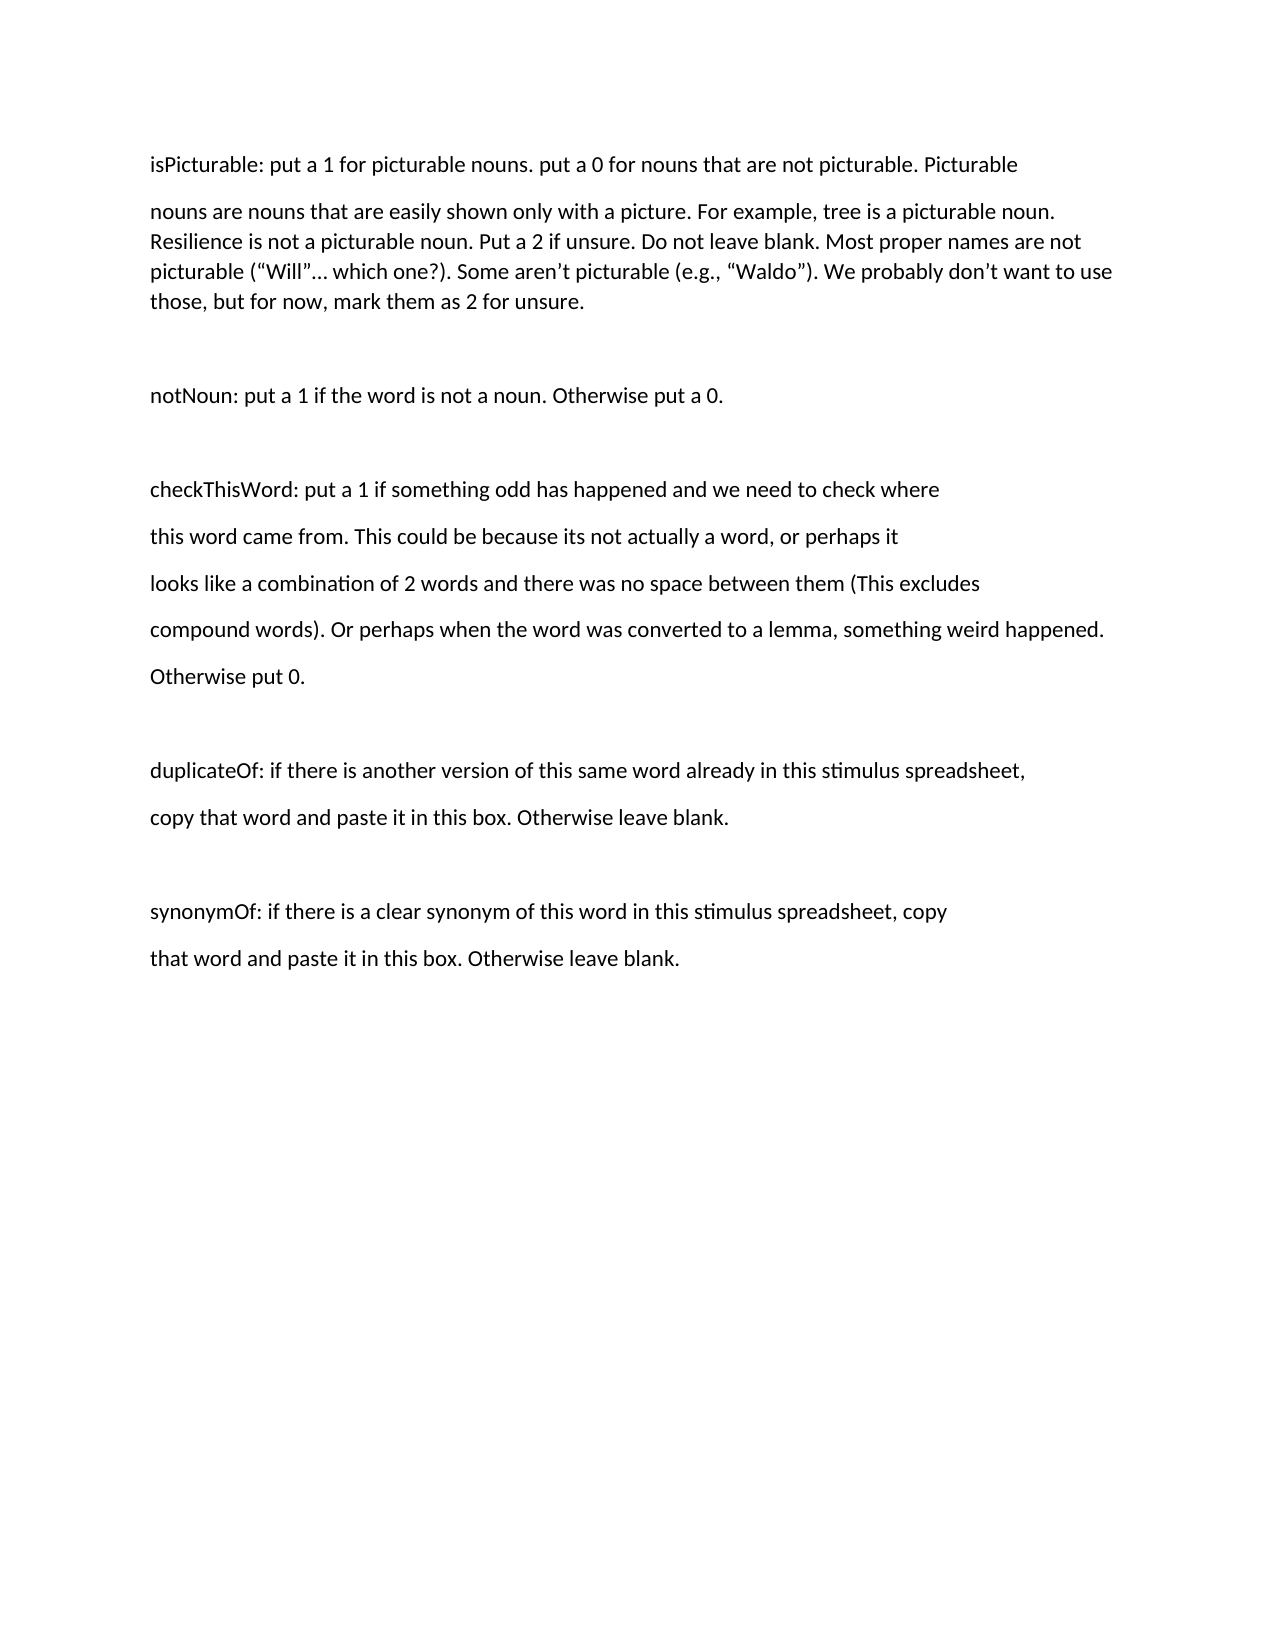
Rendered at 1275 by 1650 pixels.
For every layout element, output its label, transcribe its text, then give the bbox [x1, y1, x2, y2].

text compound words). Or perhaps when the word was converted to a lemma, something weird happened. [150, 616, 1125, 644]
text that word and paste it in this box. Otherwise leave blank. [150, 944, 1125, 972]
text Otherwise put 0. [150, 662, 1125, 691]
text isPicturable: put a 1 for picturable nouns. put a 0 for nouns that are not picturable. Picturable [150, 150, 1125, 178]
text this word came from. This could be because its not actually a word, or perhaps it [150, 522, 1125, 550]
text copy that word and paste it in this box. Otherwise leave blank. [150, 803, 1125, 831]
text nouns are nouns that are easily shown only with a picture. For example, tree is a picturable noun. Resilience is not a picturable noun. Put a 2 if unsure. Do not leave blank. Most proper names are not picturable (“Will”… which one?). Some aren’t picturable (e.g., “Waldo”). We probably don’t want to use those, but for now, mark them as 2 for unsure. [150, 197, 1125, 316]
text notNoun: put a 1 if the word is not a noun. Otherwise put a 0. [150, 381, 1125, 409]
text looks like a combination of 2 words and there was no space between them (This excludes [150, 569, 1125, 597]
text duplicateOf: if there is another version of this same word already in this stimulus spreadsheet, [150, 756, 1125, 784]
text synonymOf: if there is a clear synonym of this word in this stimulus spreadsheet, copy [150, 897, 1125, 925]
text checkThisWord: put a 1 if something odd has happened and we need to check where [150, 475, 1125, 503]
